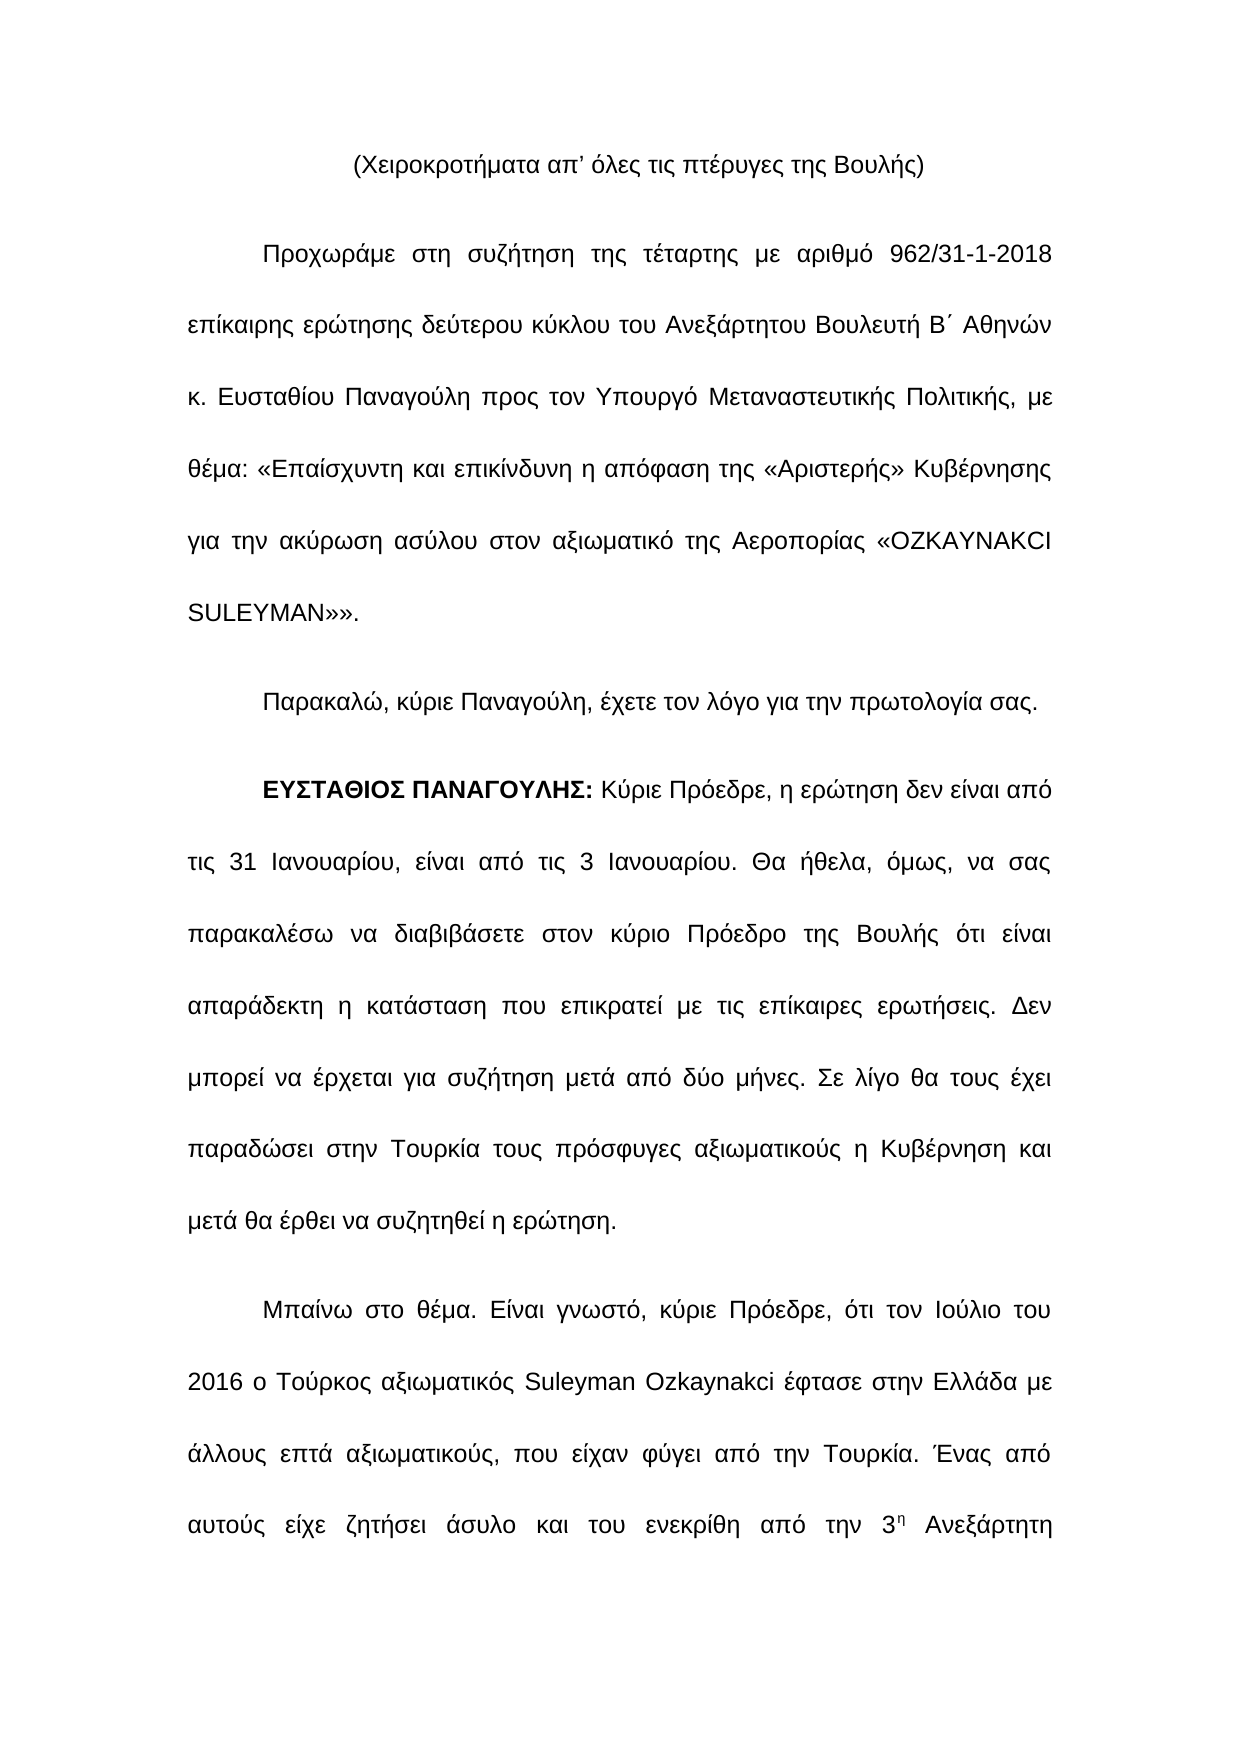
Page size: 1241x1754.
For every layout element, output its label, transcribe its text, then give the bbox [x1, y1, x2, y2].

text Προχωράμε στη συζήτηση της τέταρτης με αριθμό 962/31-1-2018 επίκαιρης ερώτησης δεύτερου κύκλου του Ανεξάρτητου Βουλευτή Β΄ Αθηνών κ. Ευσταθίου Παναγούλη προς τον Υπουργό Μεταναστευτικής Πολιτικής, με θέμα: «Επαίσχυντη και επικίνδυνη η απόφαση της «Αριστερής» Κυβέρνησης για την ακύρωση ασύλου στον αξιωματικό της Αεροπορίας «OZKAYNAKCI SULEYMAN»». [187, 238, 1053, 627]
text ΕΥΣΤΑΘΙΟΣ ΠΑΝΑΓΟΥΛΗΣ: Κύριε Πρόεδρε, η ερώτηση δεν είναι από τις 31 Ιανουαρίου, είναι από τις 3 Ιανουαρίου. Θα ήθελα, όμως, να σας παρακαλέσω να διαβιβάσετε στον κύριο Πρόεδρο της Βουλής ότι είναι απαράδεκτη η κατάσταση που επικρατεί με τις επίκαιρες ερωτήσεις. Δεν μπορεί να έρχεται για συζήτηση μετά από δύο μήνες. Σε λίγο θα τους έχει παραδώσει στην Τουρκία τους πρόσφυγες αξιωματικούς η Κυβέρνηση και μετά θα έρθει να συζητηθεί η ερώτηση. [187, 775, 1053, 1235]
text Παρακαλώ, κύριε Παναγούλη, έχετε τον λόγο για την πρωτολογία σας. [187, 686, 1053, 715]
text (Χειροκροτήματα απ’ όλες τις πτέρυγες της Βουλής) [225, 150, 1053, 179]
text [187, 1295, 1053, 1539]
